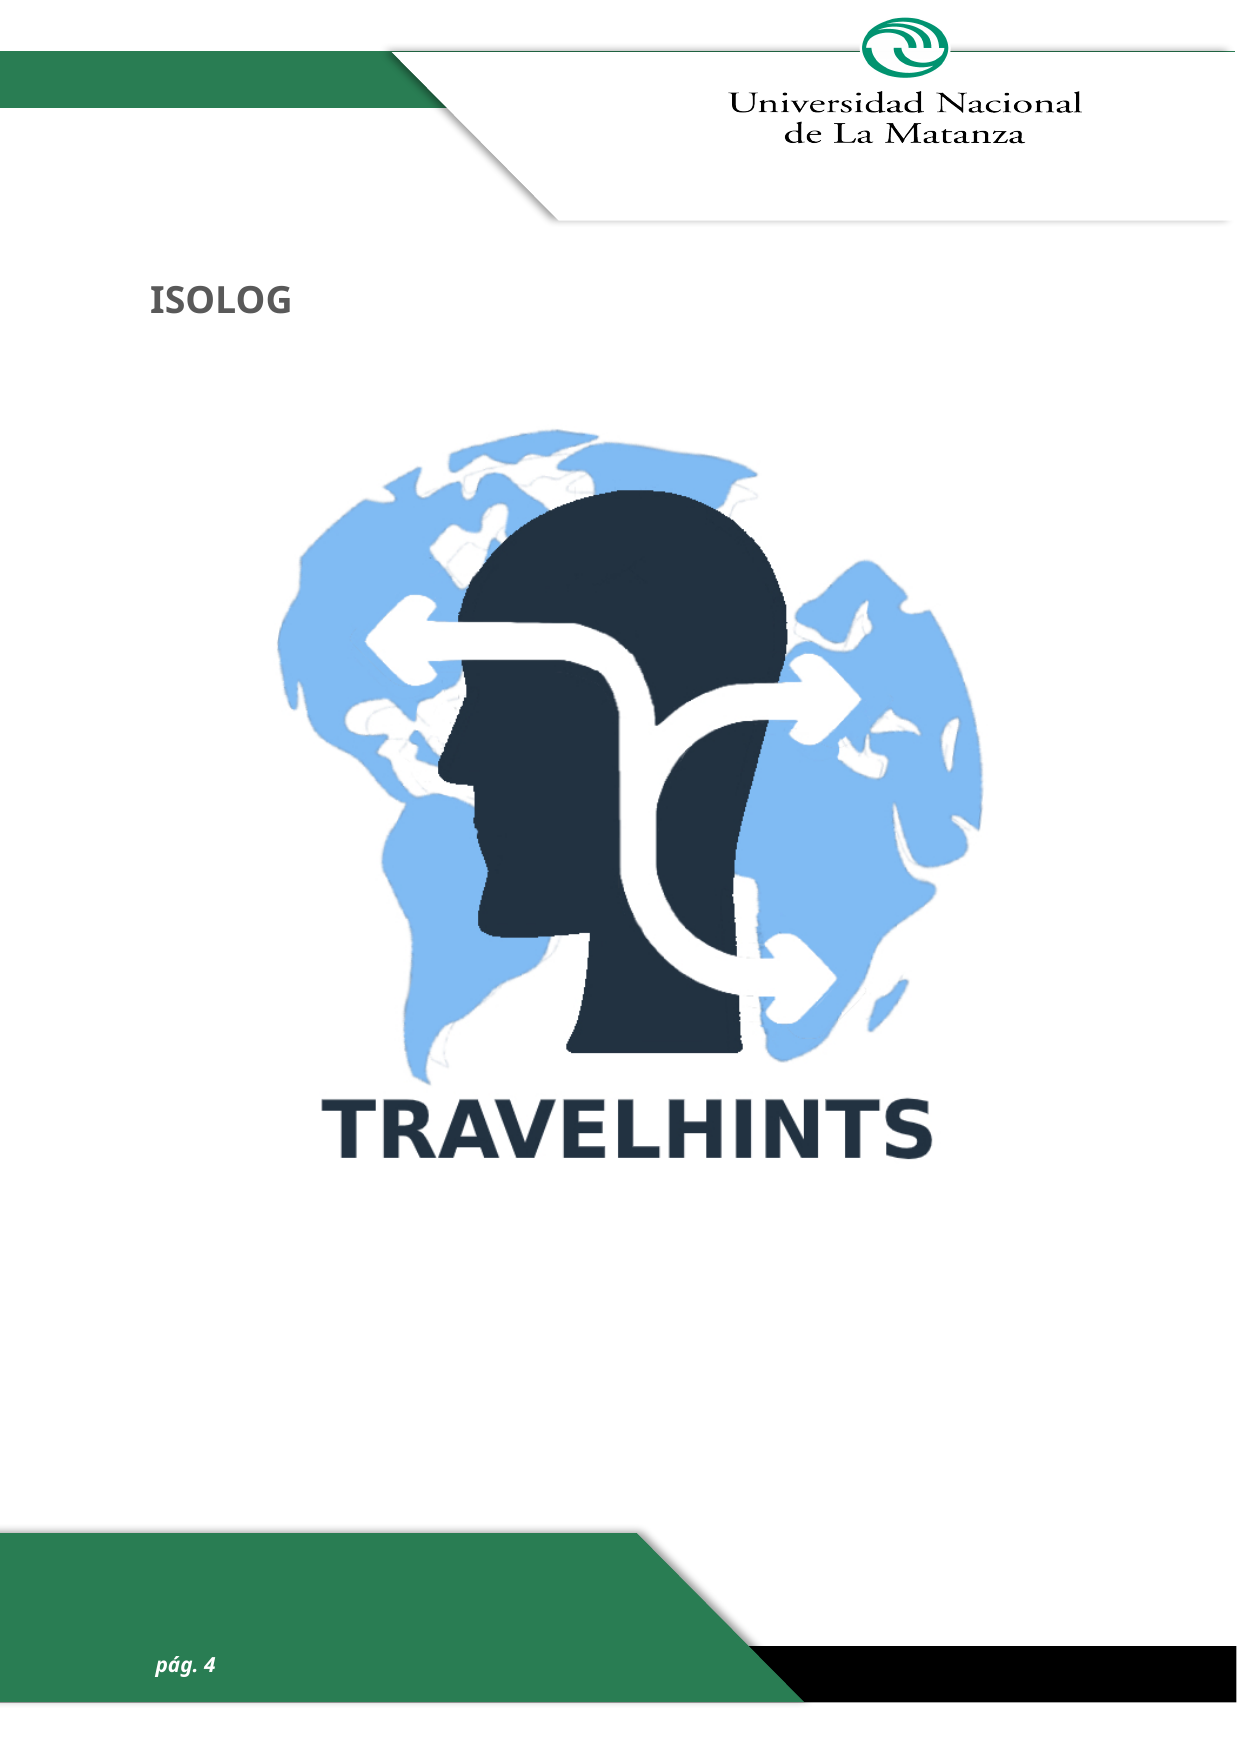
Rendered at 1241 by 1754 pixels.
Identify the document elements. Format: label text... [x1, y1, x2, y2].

picture [150, 330, 1091, 1271]
text ISOLOG [150, 273, 1090, 330]
picture [718, 0, 1092, 159]
